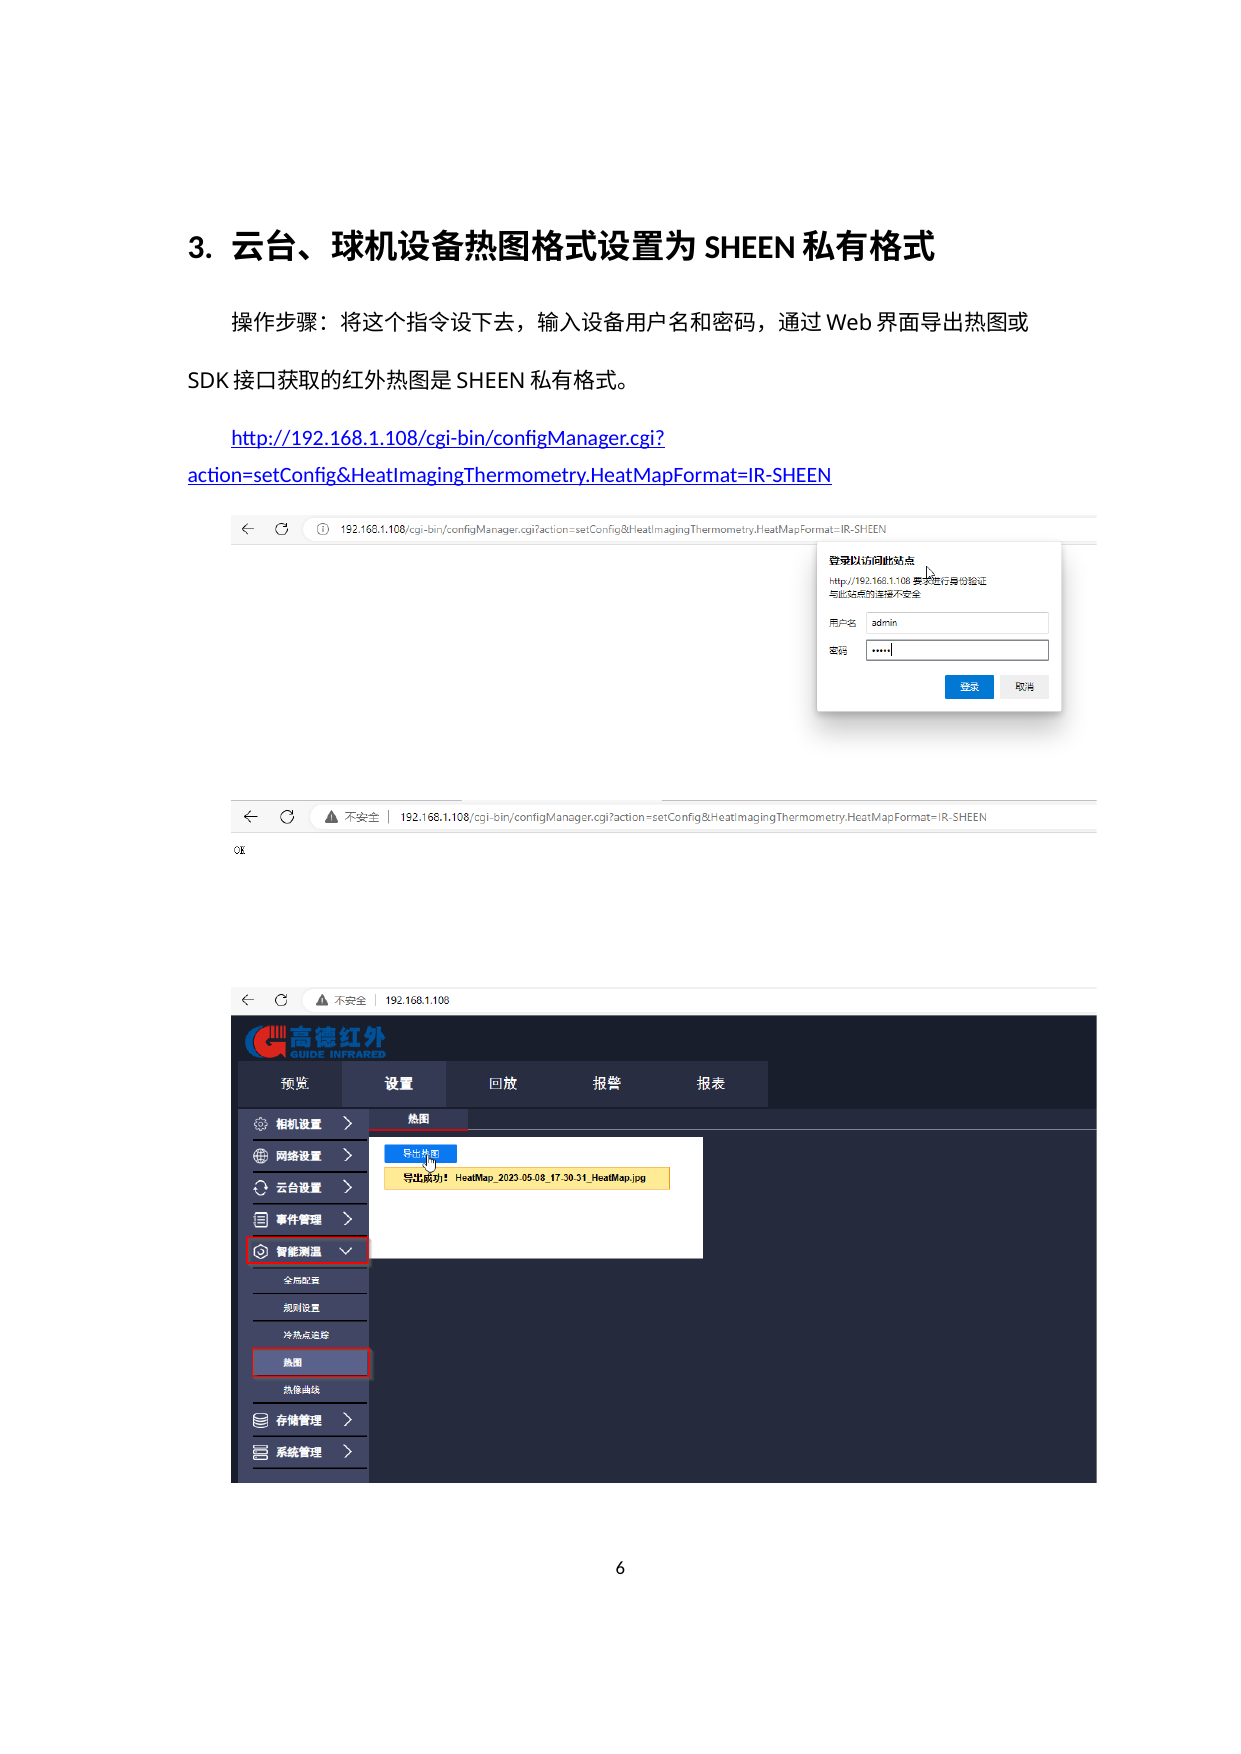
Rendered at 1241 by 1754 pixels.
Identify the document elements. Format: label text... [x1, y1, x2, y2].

picture [231, 987, 1097, 1483]
picture [231, 515, 1097, 771]
text http://192.168.1.108/cgi-bin/configManager.cgi?action=setConfig&HeatImagingThermometry.HeatMapFormat=IR-SHEEN [187, 421, 1053, 491]
text SDK接口获取的红外热图是SHEEN私有格式。 [187, 363, 1053, 395]
list 操作步骤：将这个指令设下去，输入设备用户名和密码，通过Web界面导出热图或 [231, 305, 1053, 337]
picture [231, 800, 1097, 941]
list 云台、球机设备热图格式设置为SHEEN私有格式 [187, 212, 1053, 277]
